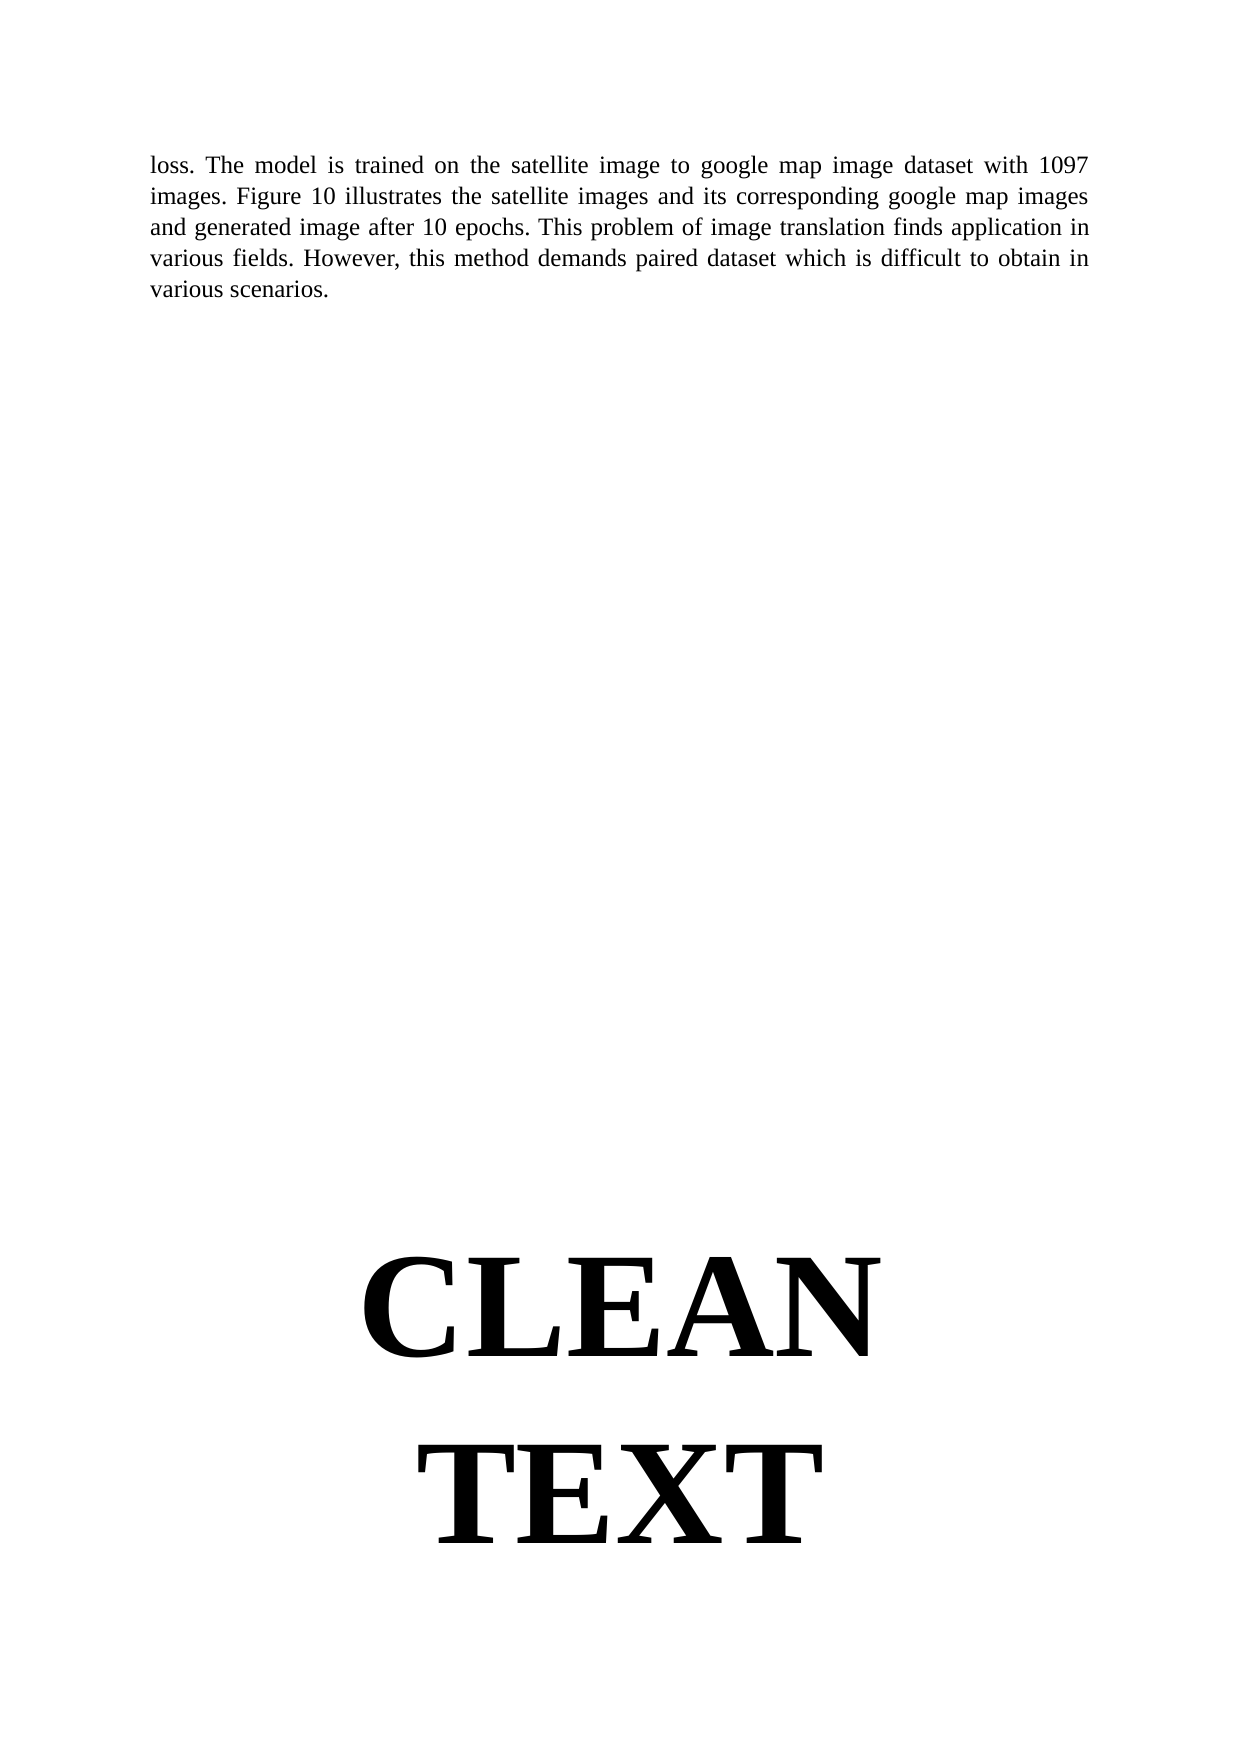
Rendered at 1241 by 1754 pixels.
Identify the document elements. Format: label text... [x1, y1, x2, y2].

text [150, 150, 1090, 303]
text CLEAN TEXT [150, 1217, 1090, 1576]
